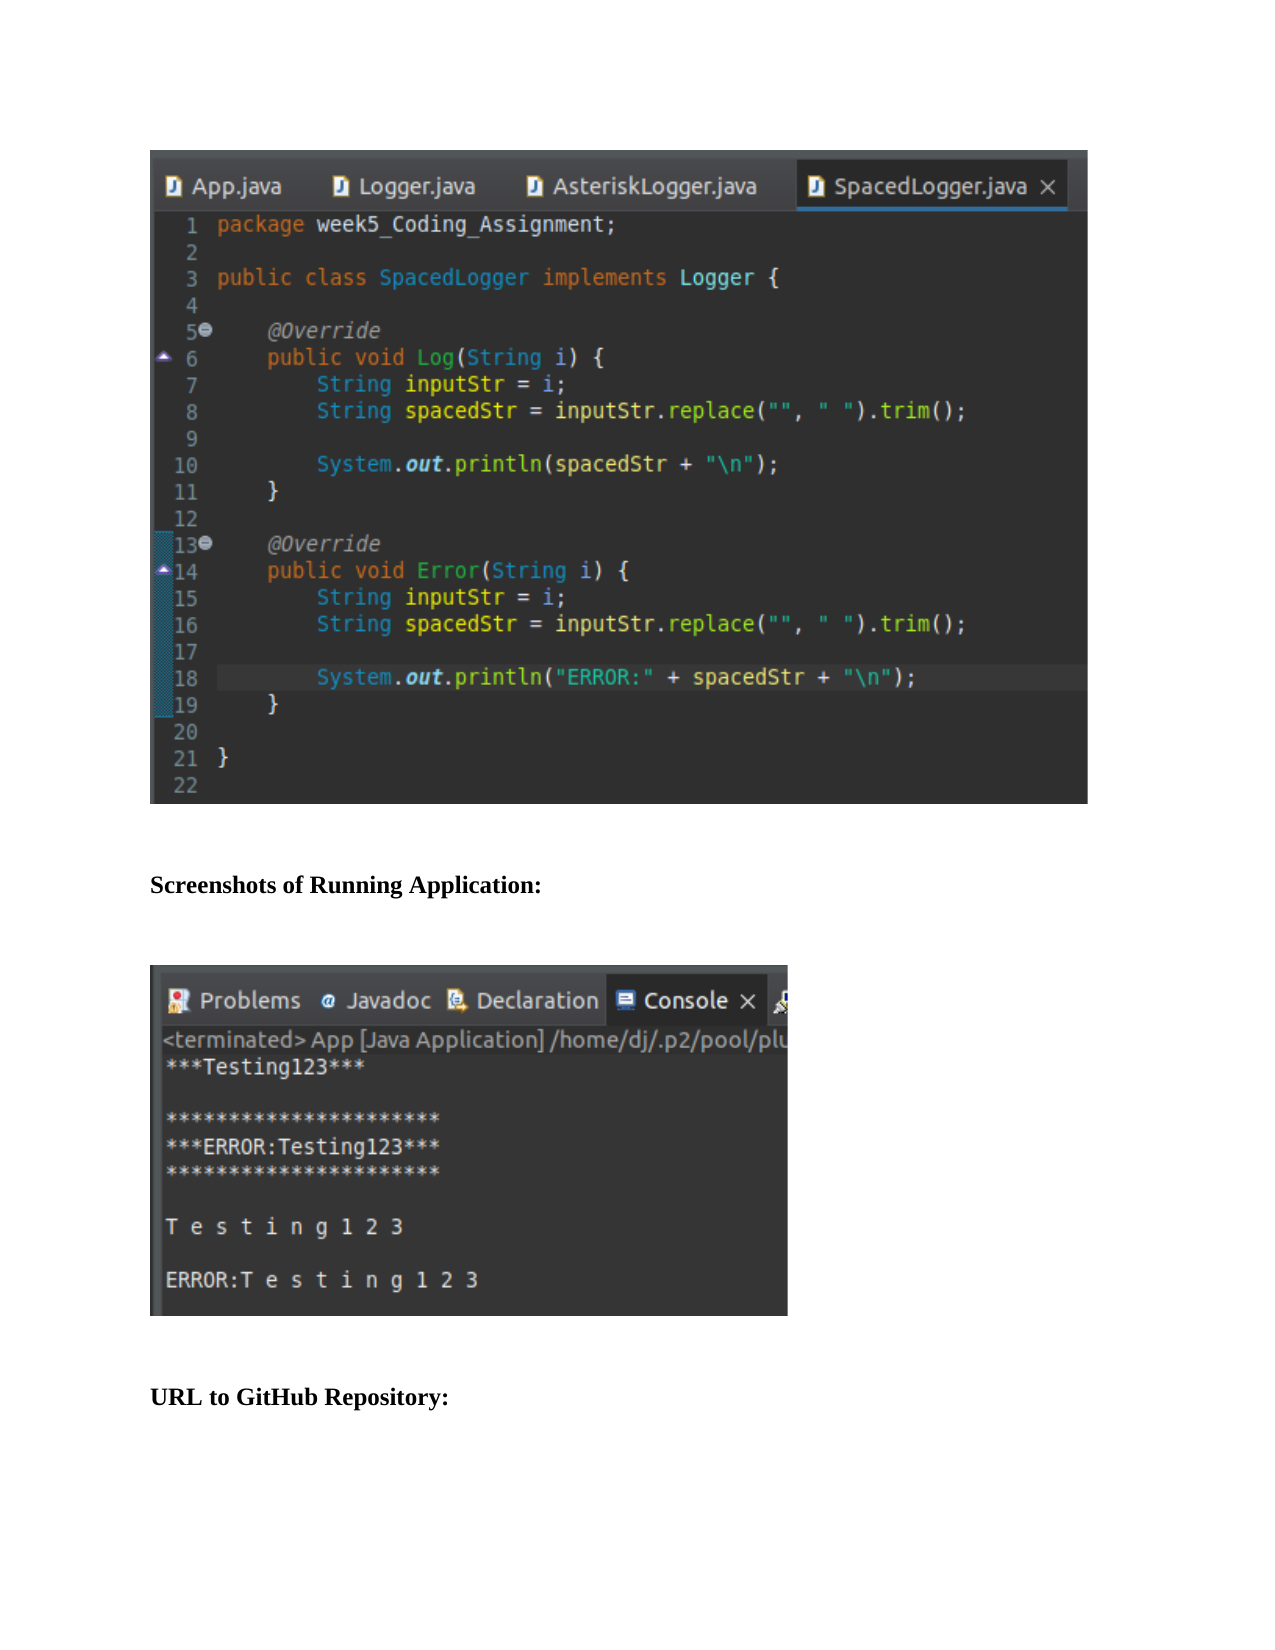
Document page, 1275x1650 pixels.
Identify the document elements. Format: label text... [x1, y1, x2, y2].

text URL to GitHub Repository: [150, 1382, 1125, 1411]
picture [150, 965, 788, 1316]
picture [150, 150, 1088, 804]
text Screenshots of Running Application: [150, 870, 1125, 898]
